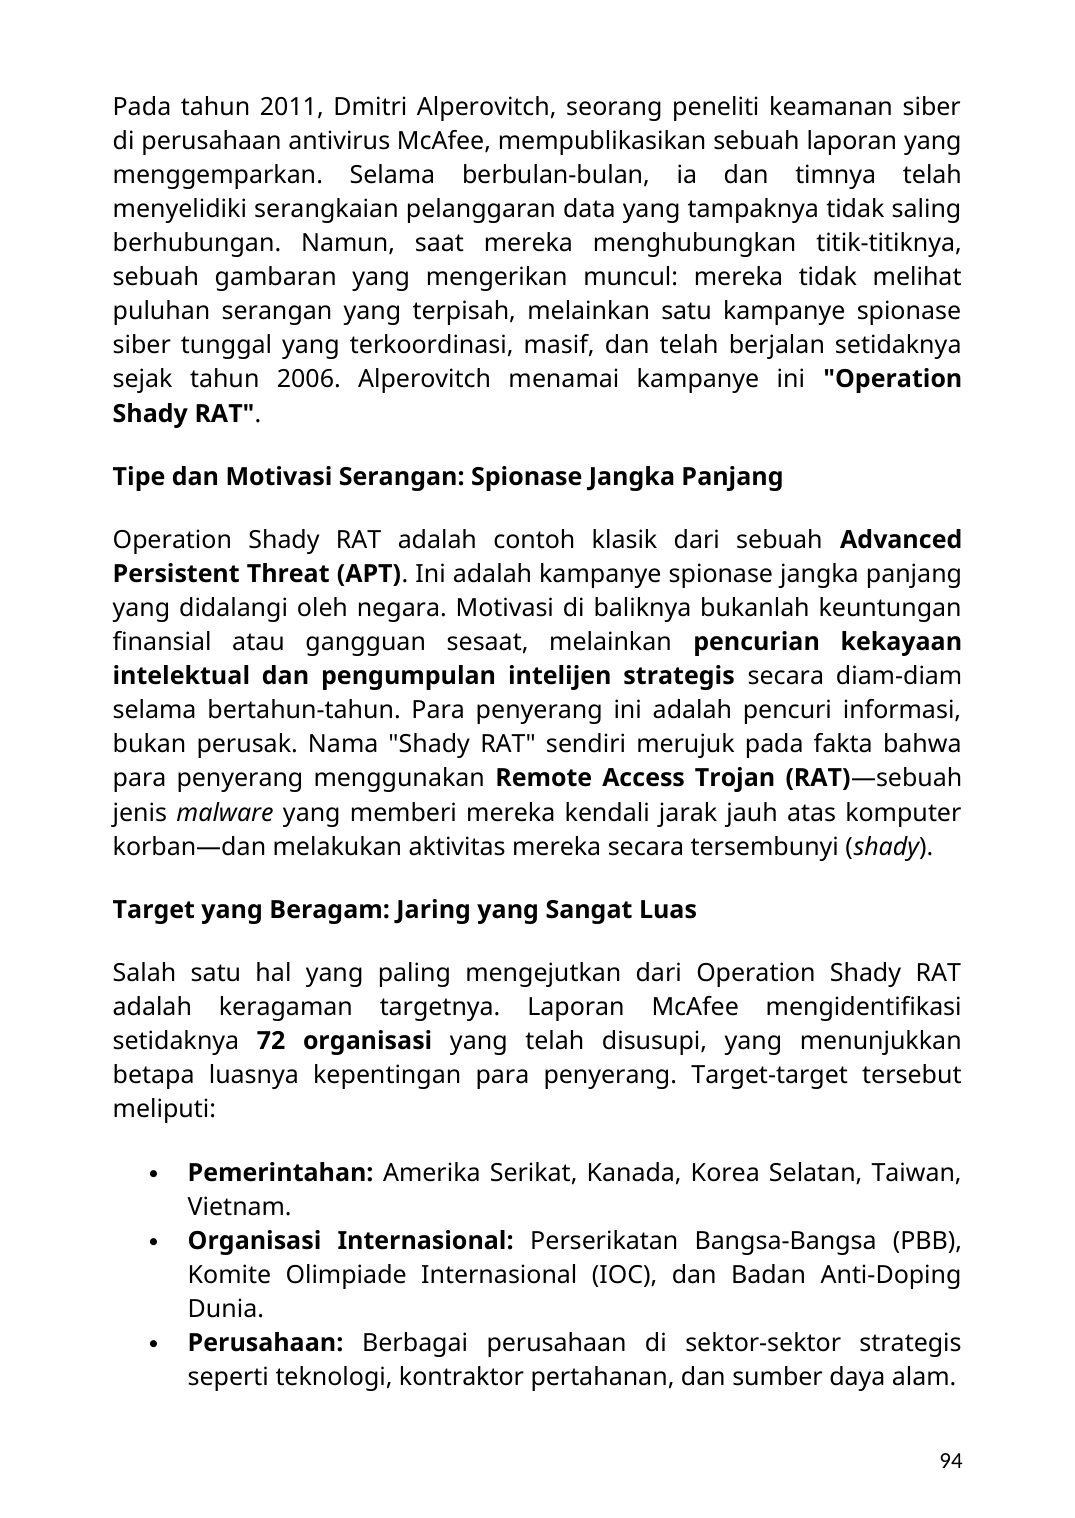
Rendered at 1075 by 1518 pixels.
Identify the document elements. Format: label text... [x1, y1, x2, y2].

list Pemerintahan: Amerika Serikat, Kanada, Korea Selatan, Taiwan, Vietnam. [150, 1154, 962, 1222]
text Tipe dan Motivasi Serangan: Spionase Jangka Panjang [112, 458, 962, 492]
text Operation Shady RAT adalah contoh klasik dari sebuah Advanced Persistent Threat (APT). Ini adalah kampanye spionase jangka panjang yang didalangi oleh negara. Motivasi di baliknya bukanlah keuntungan finansial atau gangguan sesaat, melainkan pencurian kekayaan intelektual dan pengumpulan intelijen strategis secara diam-diam selama bertahun-tahun. Para penyerang ini adalah pencuri informasi, bukan perusak. Nama "Shady RAT" sendiri merujuk pada fakta bahwa para penyerang menggunakan Remote Access Trojan (RAT)—sebuah jenis malware yang memberi mereka kendali jarak jauh atas komputer korban—dan melakukan aktivitas mereka secara tersembunyi (shady). [112, 522, 962, 862]
text Target yang Beragam: Jaring yang Sangat Luas [112, 891, 962, 926]
list Perusahaan: Berbagai perusahaan di sektor-sektor strategis seperti teknologi, kontraktor pertahanan, dan sumber daya alam. [150, 1324, 962, 1393]
list Organisasi Internasional: Perserikatan Bangsa-Bangsa (PBB), Komite Olimpiade Internasional (IOC), dan Badan Anti-Doping Dunia. [150, 1222, 962, 1324]
text Salah satu hal yang paling mengejutkan dari Operation Shady RAT adalah keragaman targetnya. Laporan McAfee mengidentifikasi setidaknya 72 organisasi yang telah disusupi, yang menunjukkan betapa luasnya kepentingan para penyerang. Target-target tersebut meliputi: [112, 955, 962, 1125]
text Pada tahun 2011, Dmitri Alperovitch, seorang peneliti keamanan siber di perusahaan antivirus McAfee, mempublikasikan sebuah laporan yang menggemparkan. Selama berbulan-bulan, ia dan timnya telah menyelidiki serangkaian pelanggaran data yang tampaknya tidak saling berhubungan. Namun, saat mereka menghubungkan titik-titiknya, sebuah gambaran yang mengerikan muncul: mereka tidak melihat puluhan serangan yang terpisah, melainkan satu kampanye spionase siber tunggal yang terkoordinasi, masif, dan telah berjalan setidaknya sejak tahun 2006. Alperovitch menamai kampanye ini "Operation Shady RAT". [112, 89, 962, 429]
